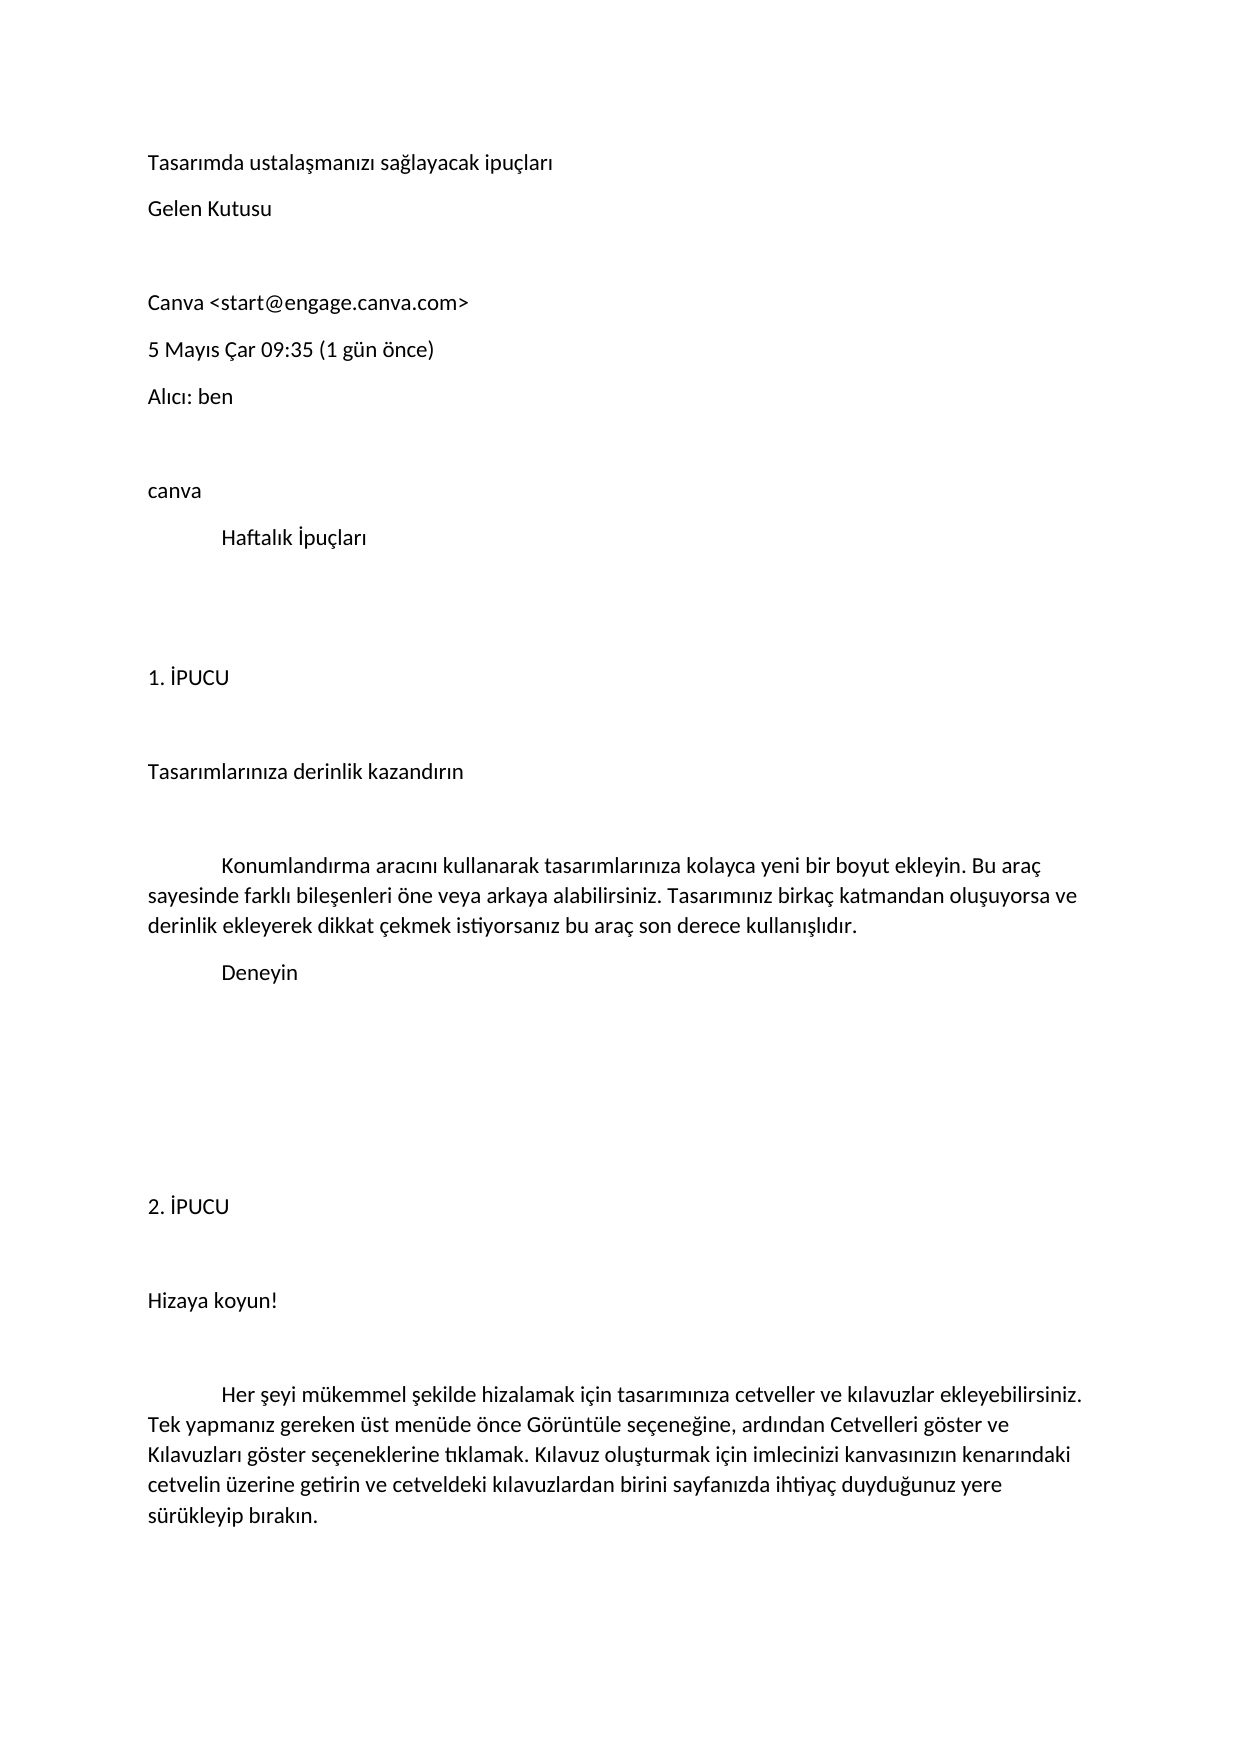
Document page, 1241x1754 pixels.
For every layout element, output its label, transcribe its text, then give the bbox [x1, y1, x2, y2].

text Tasarımda ustalaşmanızı sağlayacak ipuçları [148, 148, 1093, 176]
text Alıcı: ben [148, 382, 1093, 410]
text Canva <start@engage.canva.com> [148, 288, 1093, 316]
text 5 Mayıs Çar 09:35 (1 gün önce) [148, 335, 1093, 363]
text canva [148, 476, 1093, 504]
text Haftalık İpuçları [148, 523, 1093, 551]
text Konumlandırma aracını kullanarak tasarımlarınıza kolayca yeni bir boyut ekleyin. Bu araç sayesinde farklı bileşenleri öne veya arkaya alabilirsiniz. Tasarımınız birkaç katmandan oluşuyorsa ve derinlik ekleyerek dikkat çekmek istiyorsanız bu araç son derece kullanışlıdır. [148, 851, 1093, 939]
text 2. İPUCU [148, 1192, 1093, 1220]
text Hizaya koyun! [148, 1286, 1093, 1314]
text Her şeyi mükemmel şekilde hizalamak için tasarımınıza cetveller ve kılavuzlar ekleyebilirsiniz. Tek yapmanız gereken üst menüde önce Görüntüle seçeneğine, ardından Cetvelleri göster ve Kılavuzları göster seçeneklerine tıklamak. Kılavuz oluşturmak için imlecinizi kanvasınızın kenarındaki cetvelin üzerine getirin ve cetveldeki kılavuzlardan birini sayfanızda ihtiyaç duyduğunuz yere sürükleyip bırakın. [148, 1380, 1093, 1529]
text 1. İPUCU [148, 663, 1093, 691]
text Deneyin [148, 958, 1093, 986]
text Gelen Kutusu [148, 194, 1093, 222]
text Tasarımlarınıza derinlik kazandırın [148, 757, 1093, 785]
